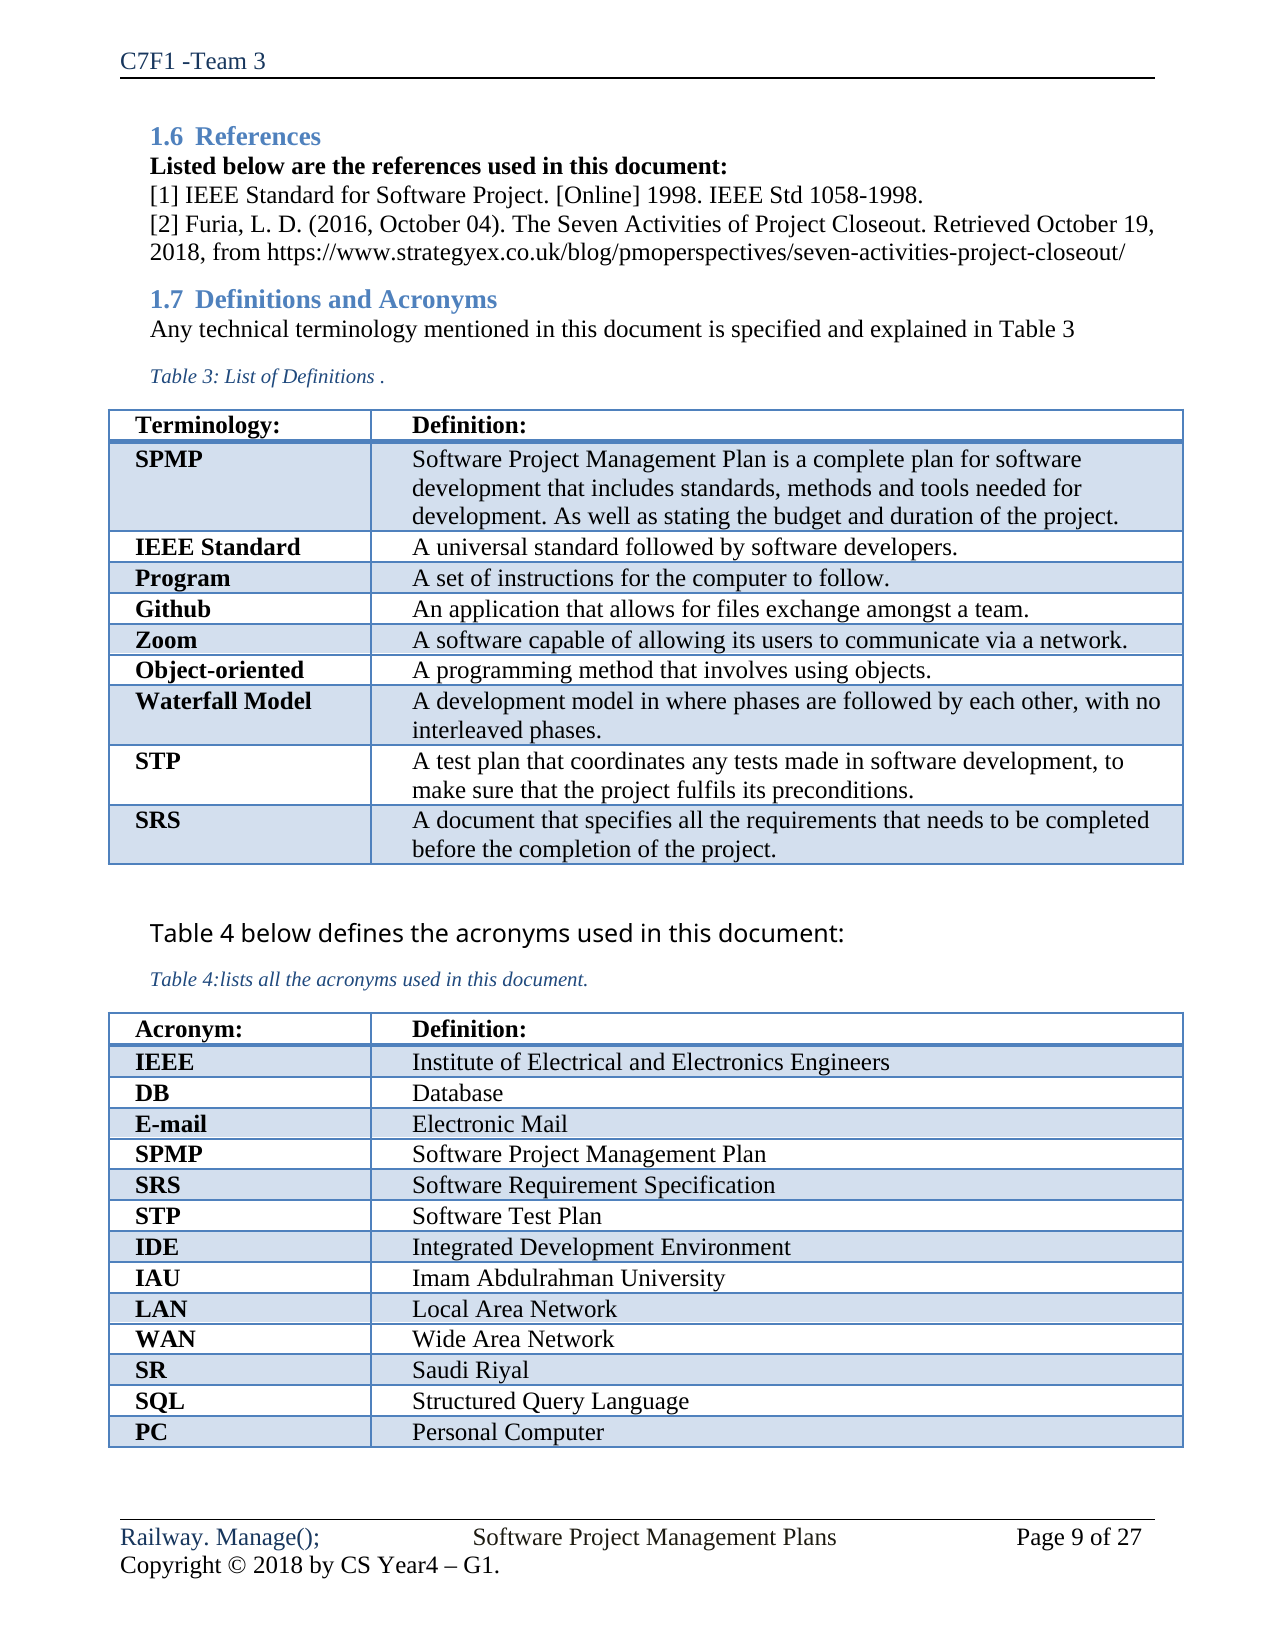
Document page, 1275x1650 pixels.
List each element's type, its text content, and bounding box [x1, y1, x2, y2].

table_cell A set of instructions for the computer to follow. [372, 563, 1182, 592]
text Listed below are the references used in this document: [1] IEEE Standard for Software Project. [Online] 1998. IEEE Std 1058-1998. [2] Furia, L. D. (2016, October 04). The Seven Activities of Project Closeout. Retrieved October 19, 2018, from https://www.strategyex.co.uk/blog/pmoperspectives/seven-activities-project-closeout/ [149, 151, 1155, 266]
text Any technical terminology mentioned in this document is specified and explained in Table 3 [149, 314, 1155, 343]
table_header Terminology: [110, 411, 370, 439]
table_cell IAU [110, 1263, 370, 1292]
table_cell Local Area Network [372, 1294, 1182, 1322]
table_cell A programming method that involves using objects. [372, 656, 1182, 684]
table_cell Software Test Plan [372, 1201, 1182, 1230]
table_cell Software Project Management Plan [372, 1140, 1182, 1168]
subtitle References [149, 120, 1155, 151]
table_cell Personal Computer [372, 1417, 1182, 1446]
table_cell IEEE [110, 1047, 370, 1076]
table_cell SPMP [110, 1140, 370, 1168]
table_cell WAN [110, 1325, 370, 1353]
table_header Acronym: [110, 1014, 370, 1042]
table_cell E-mail [110, 1109, 370, 1137]
table_cell STP [110, 746, 370, 803]
table_cell SRS [110, 806, 370, 863]
text Table 4 below defines the acronyms used in this document: [149, 916, 1155, 950]
table_cell Wide Area Network [372, 1325, 1182, 1353]
table_cell A software capable of allowing its users to communicate via a network. [372, 625, 1182, 653]
table_cell Github [110, 594, 370, 623]
table_cell Saudi Riyal [372, 1355, 1182, 1384]
table_cell Imam Abdulrahman University [372, 1263, 1182, 1292]
table_cell IEEE Standard [110, 532, 370, 561]
table_cell Zoom [110, 625, 370, 653]
table_cell Program [110, 563, 370, 592]
table_cell LAN [110, 1294, 370, 1322]
table_cell IDE [110, 1232, 370, 1261]
table_cell Waterfall Model [110, 686, 370, 744]
table_cell STP [110, 1201, 370, 1230]
table_cell Software Requirement Specification [372, 1170, 1182, 1199]
table_cell Object-oriented [110, 656, 370, 684]
table_cell SPMP [110, 444, 370, 530]
table_cell Electronic Mail [372, 1109, 1182, 1137]
table_cell Software Project Management Plan is a complete plan for software development that includes standards, methods and tools needed for development. As well as stating the budget and duration of the project. [372, 444, 1182, 530]
table_cell An application that allows for files exchange amongst a team. [372, 594, 1182, 623]
text Table 3: List of Definitions . [149, 363, 1155, 388]
table_header Definition: [372, 411, 1182, 439]
text Table 4:lists all the acronyms used in this document. [149, 967, 1155, 991]
table_cell A document that specifies all the requirements that needs to be completed before the completion of the project. [372, 806, 1182, 863]
table_cell Institute of Electrical and Electronics Engineers [372, 1047, 1182, 1076]
table_cell PC [110, 1417, 370, 1446]
table_cell A development model in where phases are followed by each other, with no interleaved phases. [372, 686, 1182, 744]
table_cell SR [110, 1355, 370, 1384]
subtitle Definitions and Acronyms [149, 283, 1155, 314]
table_cell Structured Query Language [372, 1386, 1182, 1415]
table_cell A test plan that coordinates any tests made in software development, to make sure that the project fulfils its preconditions. [372, 746, 1182, 803]
table_cell SQL [110, 1386, 370, 1415]
table_cell DB [110, 1078, 370, 1107]
table_header Definition: [372, 1014, 1182, 1042]
table_cell A universal standard followed by software developers. [372, 532, 1182, 561]
table_cell SRS [110, 1170, 370, 1199]
table_cell Database [372, 1078, 1182, 1107]
table_cell Integrated Development Environment [372, 1232, 1182, 1261]
